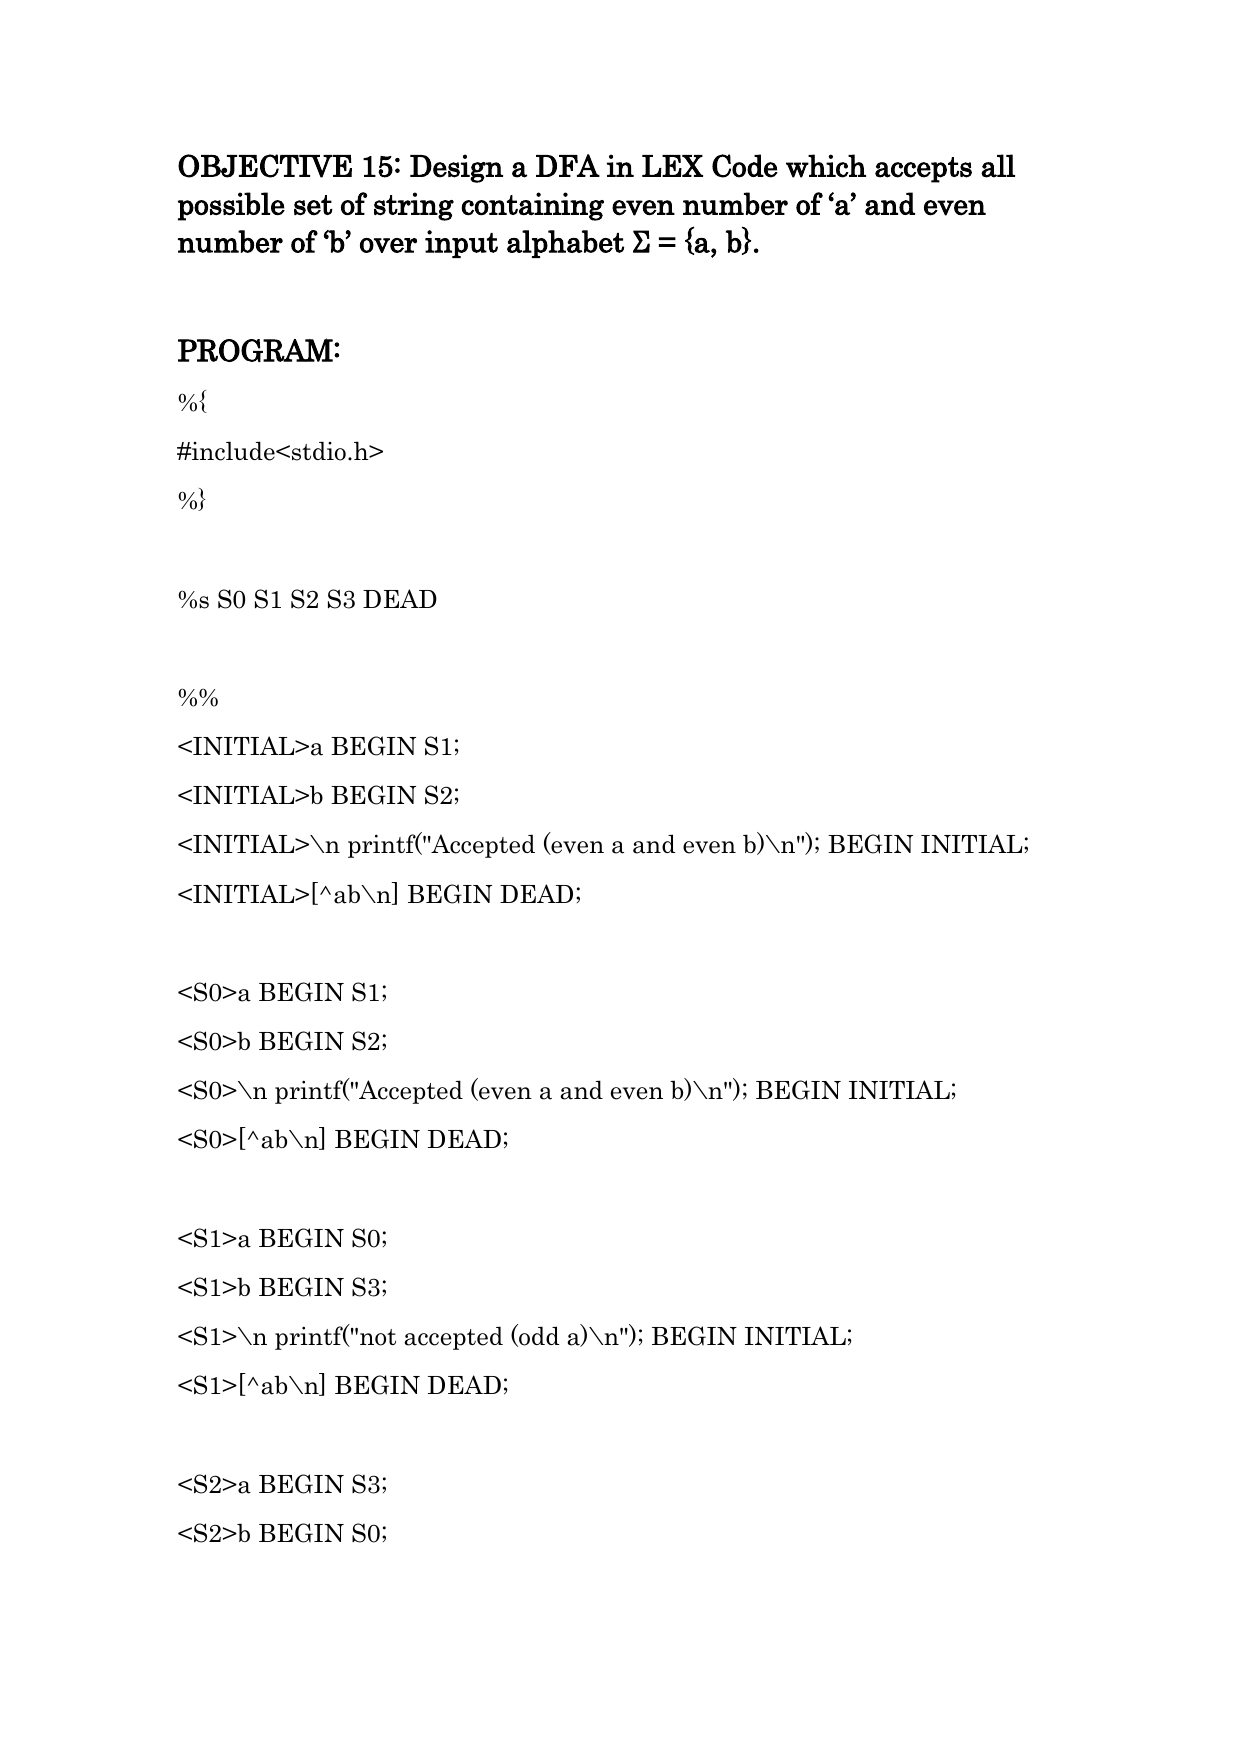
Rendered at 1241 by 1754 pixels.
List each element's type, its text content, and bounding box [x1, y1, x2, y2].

text <S1>\n printf("not accepted (odd a)\n"); BEGIN INITIAL; [177, 1321, 1063, 1351]
text %s S0 S1 S2 S3 DEAD [177, 583, 1063, 613]
text <INITIAL>b BEGIN S2; [177, 780, 1063, 810]
text <S2>a BEGIN S3; [177, 1468, 1063, 1498]
text <S1>a BEGIN S0; [177, 1223, 1063, 1253]
text <INITIAL>[^ab\n] BEGIN DEAD; [177, 878, 1063, 908]
text <S0>\n printf("Accepted (even a and even b)\n"); BEGIN INITIAL; [177, 1075, 1063, 1105]
text #include<stdio.h> [177, 436, 1063, 466]
text PROGRAM: [177, 332, 1063, 367]
text %} [177, 485, 1063, 515]
text OBJECTIVE 15: Design a DFA in LEX Code which accepts all possible set of string containing even number of ‘a’ and even number of ‘b’ over input alphabet Σ = {a, b}. [177, 148, 1063, 258]
text <INITIAL>\n printf("Accepted (even a and even b)\n"); BEGIN INITIAL; [177, 829, 1063, 859]
text <S0>b BEGIN S2; [177, 1026, 1063, 1056]
text <S2>b BEGIN S0; [177, 1518, 1063, 1548]
text <S1>b BEGIN S3; [177, 1272, 1063, 1302]
text <S0>a BEGIN S1; [177, 977, 1063, 1007]
text %{ [177, 387, 1063, 417]
text <INITIAL>a BEGIN S1; [177, 731, 1063, 761]
text <S1>[^ab\n] BEGIN DEAD; [177, 1370, 1063, 1400]
text %% [177, 682, 1063, 712]
text <S0>[^ab\n] BEGIN DEAD; [177, 1124, 1063, 1154]
